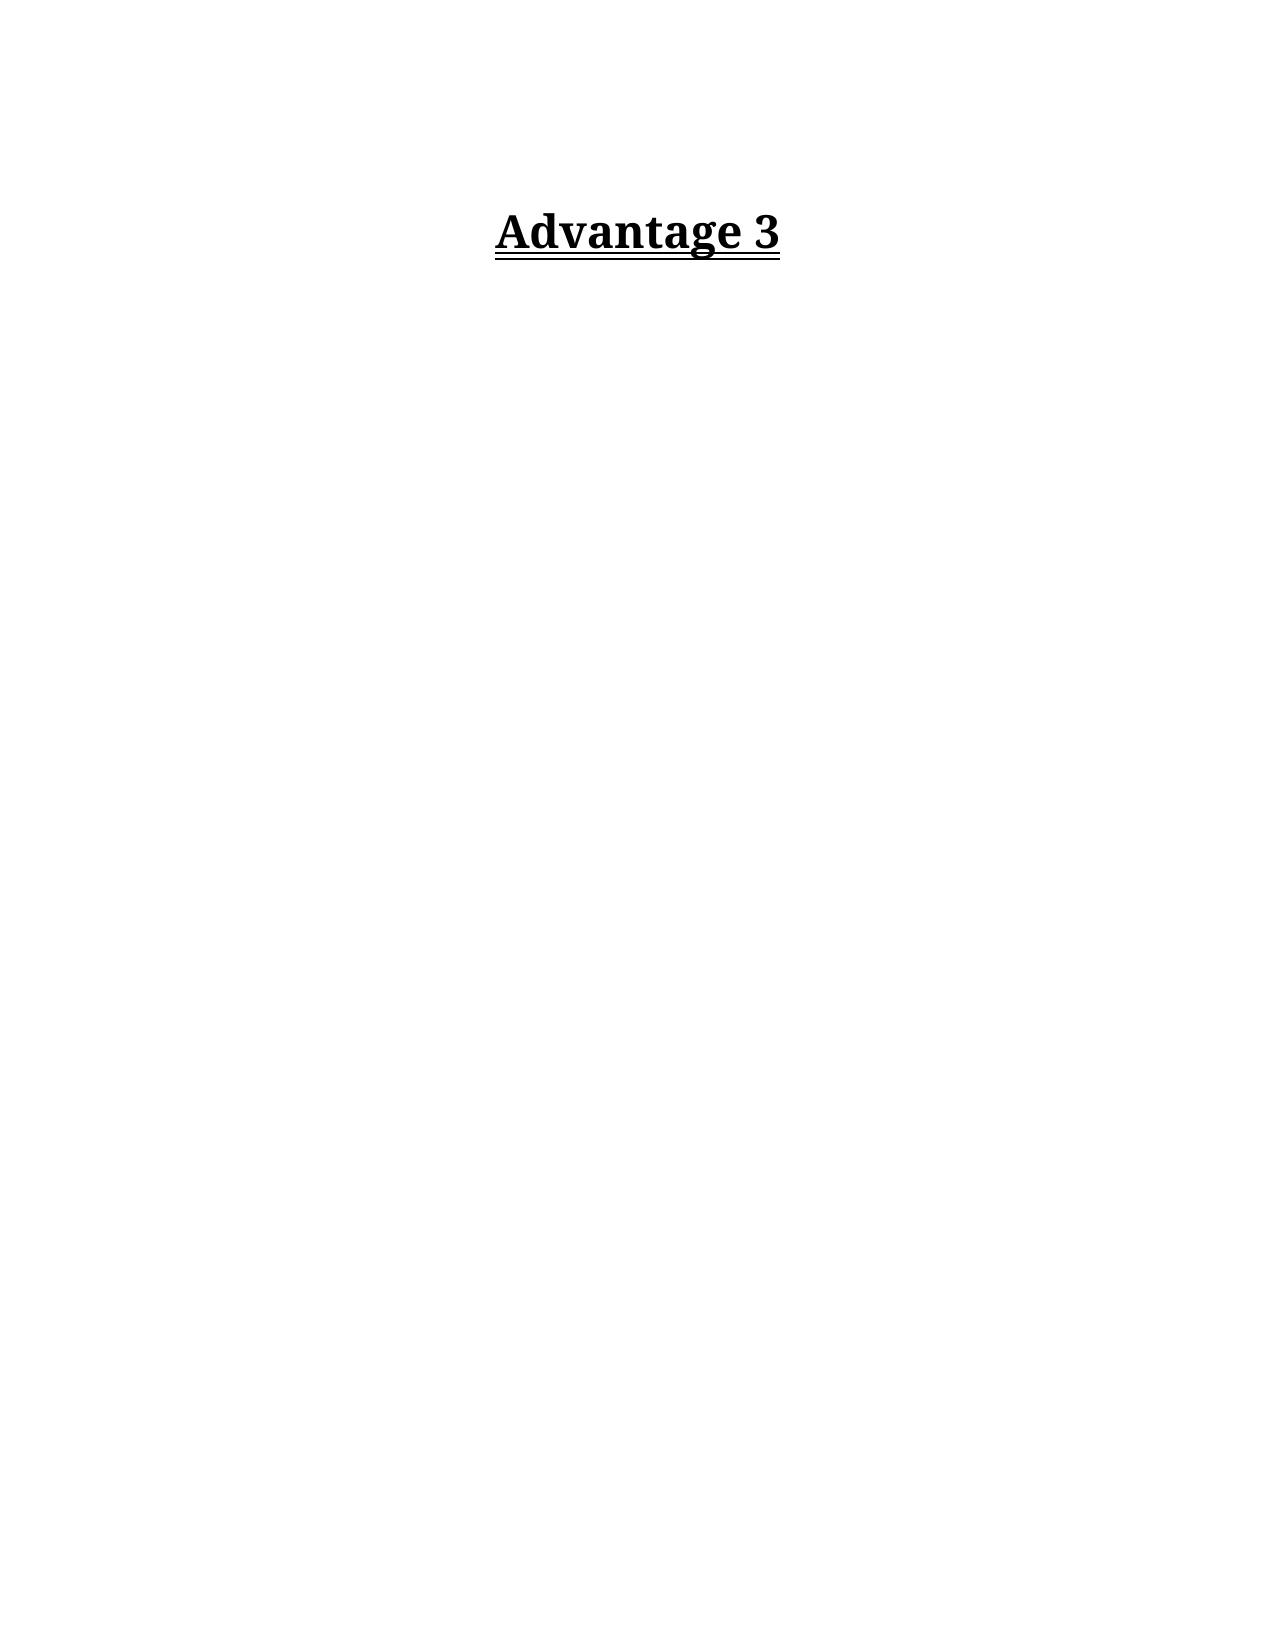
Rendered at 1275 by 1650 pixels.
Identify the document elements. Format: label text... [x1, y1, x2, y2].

subtitle Advantage 3 [150, 200, 1125, 262]
